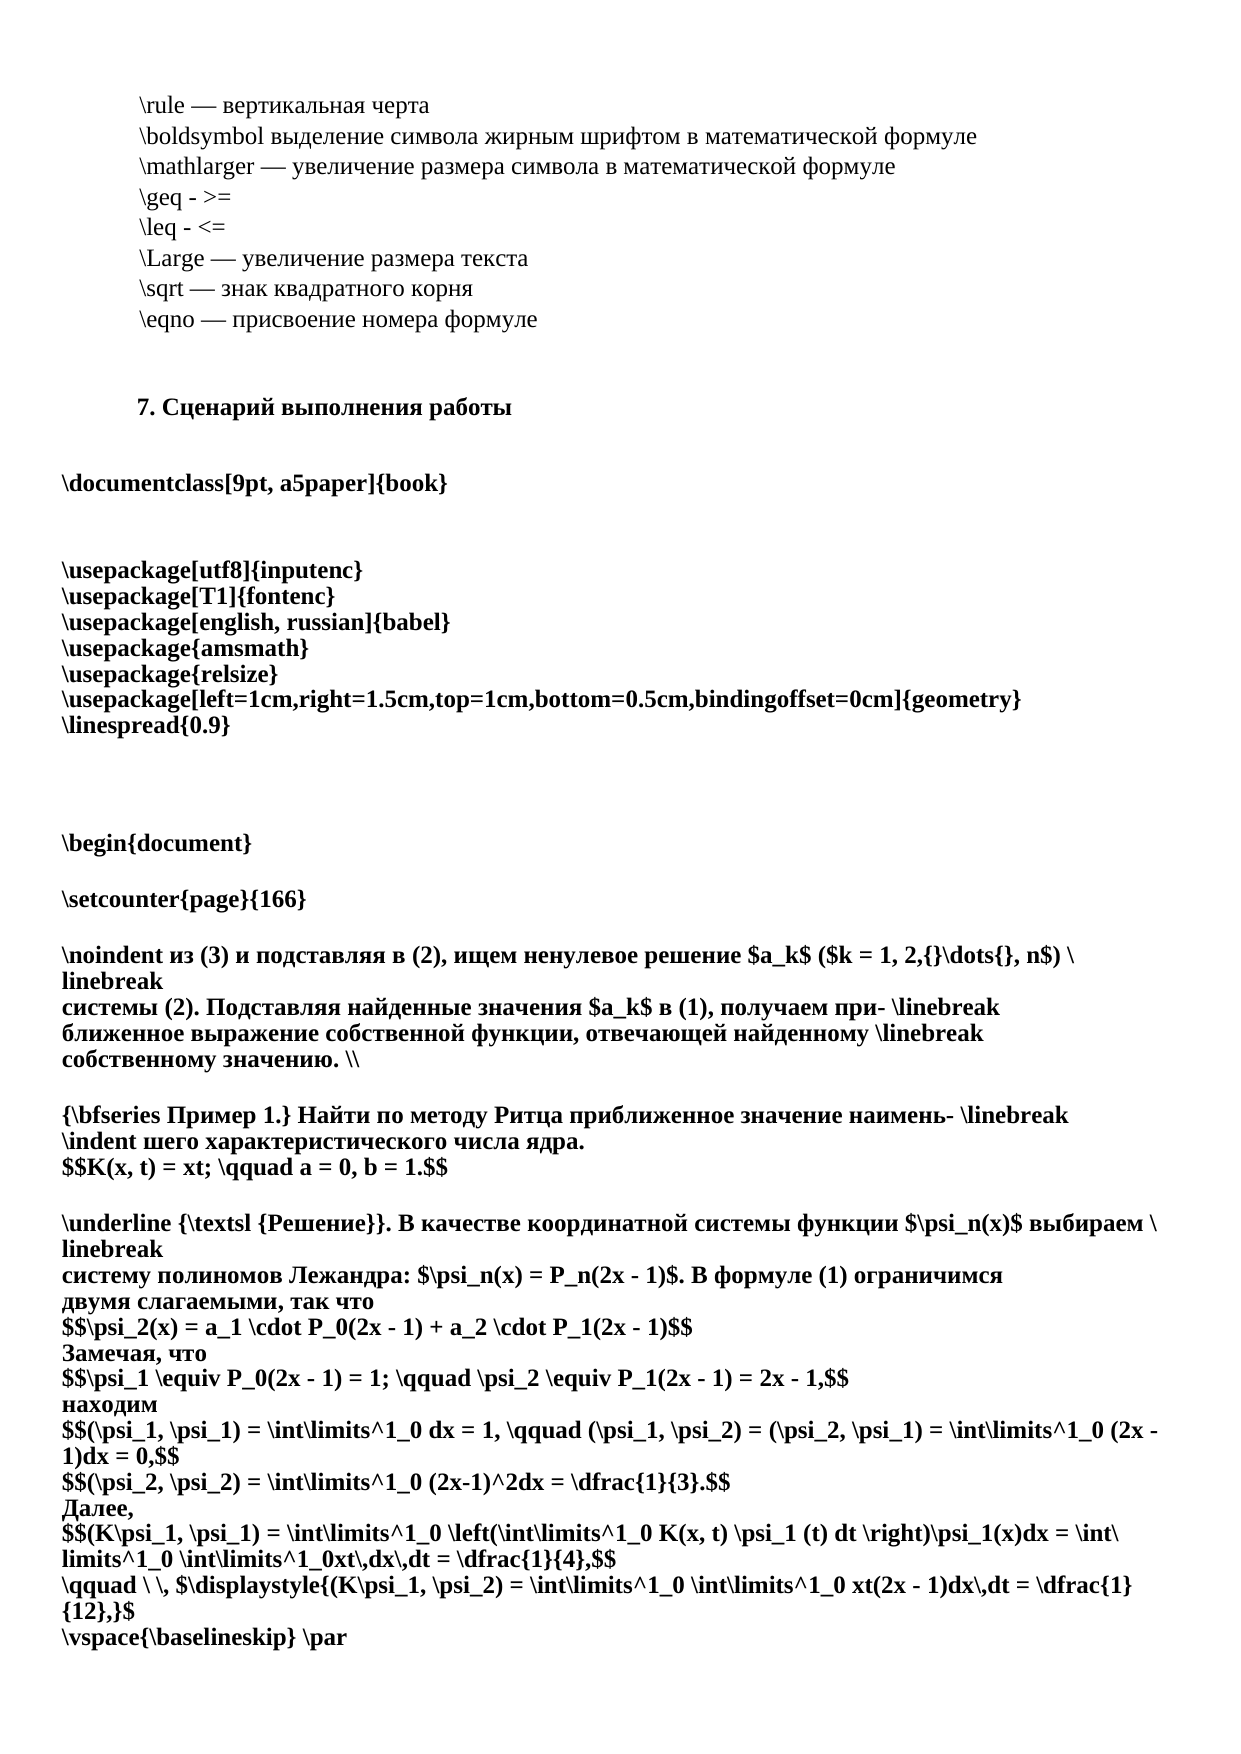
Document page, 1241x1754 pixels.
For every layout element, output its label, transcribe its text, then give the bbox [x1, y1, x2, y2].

text \setcounter{page}{166} [62, 887, 1172, 913]
list \sqrt — знак квадратного корня [139, 273, 1172, 302]
text {\bfseries Пример 1.} Найти по методу Ритца приближенное значение наимень- \linebreak [62, 1103, 1172, 1129]
text $$(\psi_2, \psi_2) = \int\limits^1_0 (2x-1)^2dx = \dfrac{1}{3}.$$ [62, 1469, 1172, 1495]
list \Large — увеличение размера текста [139, 243, 1172, 272]
list \eqno — присвоение номера формуле [139, 304, 1172, 333]
text \underline {\textsl {Решение}}. В качестве координатной системы функции $\psi_n(x)$ выбираем \linebreak [62, 1211, 1172, 1263]
text \qquad \ \, $\displaystyle{(K\psi_1, \psi_2) = \int\limits^1_0 \int\limits^1_0 xt(2x - 1)dx\,dt = \dfrac{1}{12},}$ [62, 1573, 1172, 1625]
text $$\psi_2(x) = a_1 \cdot P_0(2x - 1) + a_2 \cdot P_1(2x - 1)$$ [62, 1314, 1172, 1340]
text $$(\psi_1, \psi_1) = \int\limits^1_0 dx = 1, \qquad (\psi_1, \psi_2) = (\psi_2, \psi_1) = \int\limits^1_0 (2x - 1)dx = 0,$$ [62, 1418, 1172, 1469]
text \usepackage[T1]{fontenc} [62, 584, 1172, 610]
text \usepackage{relsize} [62, 661, 1172, 687]
text системы (2). Подставляя найденные значения $a_k$ в (1), получаем при- \linebreak [62, 995, 1172, 1021]
text \noindent из (3) и подставляя в (2), ищем ненулевое решение $a_k$ ($k = 1, 2,{}\dots{}, n$) \linebreak [62, 943, 1172, 995]
text Далее, [62, 1495, 1172, 1521]
text $$K(x, t) = xt; \qquad a = 0, b = 1.$$ [62, 1155, 1172, 1181]
text собственному значению. \\ [62, 1047, 1172, 1072]
list \boldsymbol выделение символа жирным шрифтом в математической формуле [139, 121, 1172, 149]
text Замечая, что [62, 1340, 1172, 1366]
list \geq - >= [139, 182, 1172, 211]
text \indent шего характеристического числа ядра. [62, 1129, 1172, 1155]
text \usepackage[left=1cm,right=1.5cm,top=1cm,bottom=0.5cm,bindingoffset=0cm]{geometry} [62, 687, 1172, 713]
text $$\psi_1 \equiv P_0(2x - 1) = 1; \qquad \psi_2 \equiv P_1(2x - 1) = 2x - 1,$$ [62, 1366, 1172, 1392]
text \linespread{0.9} [62, 713, 1172, 739]
list \rule — вертикальная черта [139, 90, 1172, 119]
text \begin{document} [62, 831, 1172, 856]
text $$(K\psi_1, \psi_1) = \int\limits^1_0 \left(\int\limits^1_0 K(x, t) \psi_1 (t) dt \right)\psi_1(x)dx = \int\limits^1_0 \int\limits^1_0xt\,dx\,dt = \dfrac{1}{4},$$ [62, 1521, 1172, 1573]
text находим [62, 1392, 1172, 1418]
text \usepackage[utf8]{inputenc} [62, 558, 1172, 584]
list \leq - <= [139, 212, 1172, 241]
text \documentclass[9pt, a5paper]{book} [62, 445, 1172, 497]
list 7. Сценарий выполнения работы [62, 394, 1172, 420]
text \usepackage[english, russian]{babel} [62, 610, 1172, 636]
text \vspace{\baselineskip} \par [62, 1625, 1172, 1651]
text \usepackage{amsmath} [62, 636, 1172, 661]
list \mathlarger — увеличение размера символа в математической формуле [139, 151, 1172, 180]
text ближенное выражение собственной функции, отвечающей найденному \linebreak [62, 1021, 1172, 1047]
text систему полиномов Лежандра: $\psi_n(x) = P_n(2x - 1)$. В формуле (1) ограничимся [62, 1263, 1172, 1289]
text двумя слагаемыми, так что [62, 1289, 1172, 1314]
